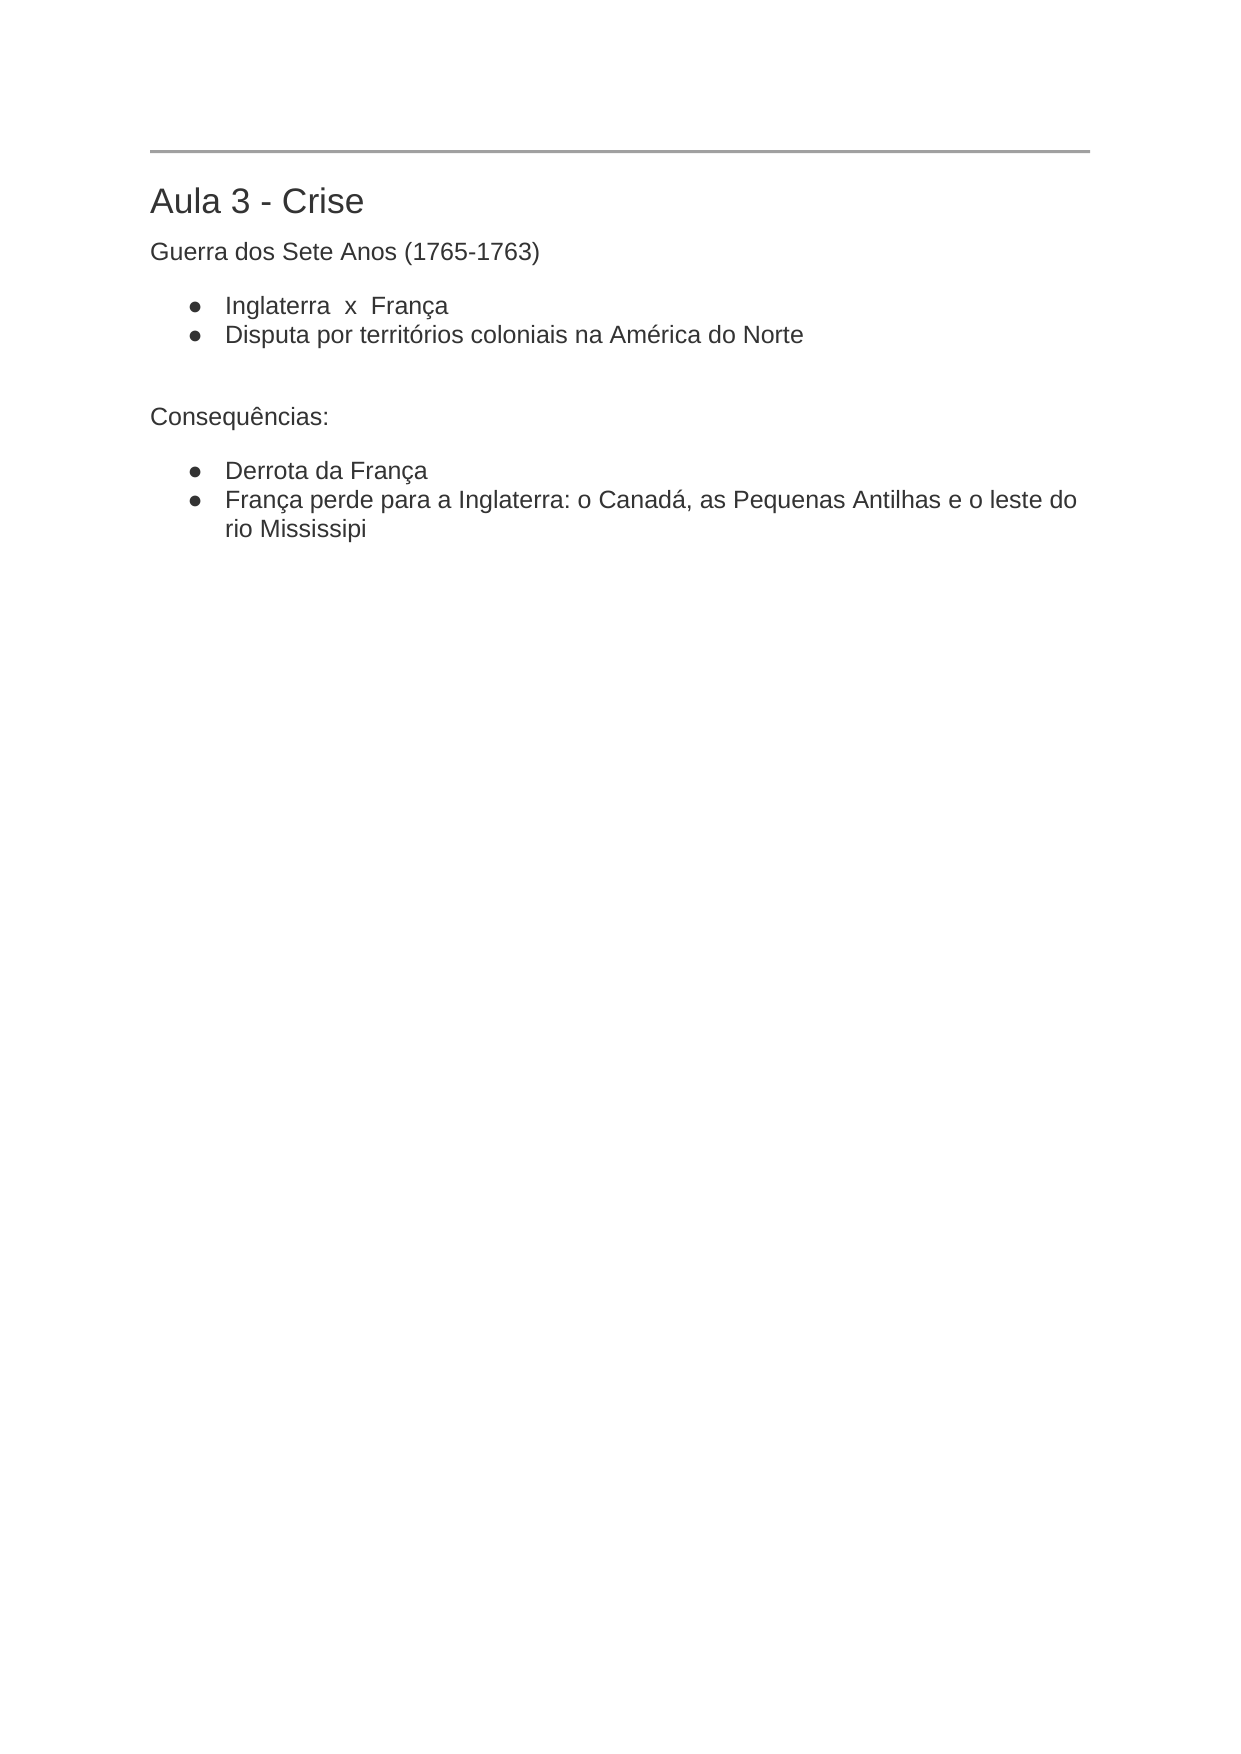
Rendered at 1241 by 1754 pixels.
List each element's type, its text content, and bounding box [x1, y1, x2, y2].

subtitle Aula 3 - Crise [150, 180, 1090, 221]
text Consequências: [150, 374, 1090, 431]
list França perde para a Inglaterra: o Canadá, as Pequenas Antilhas e o leste do rio Mississipi [187, 485, 1090, 542]
list Derrota da França [187, 456, 1090, 485]
list Inglaterra x França [187, 291, 1090, 320]
text Guerra dos Sete Anos (1765-1763) [150, 237, 1090, 266]
list Disputa por territórios coloniais na América do Norte [187, 320, 1090, 349]
